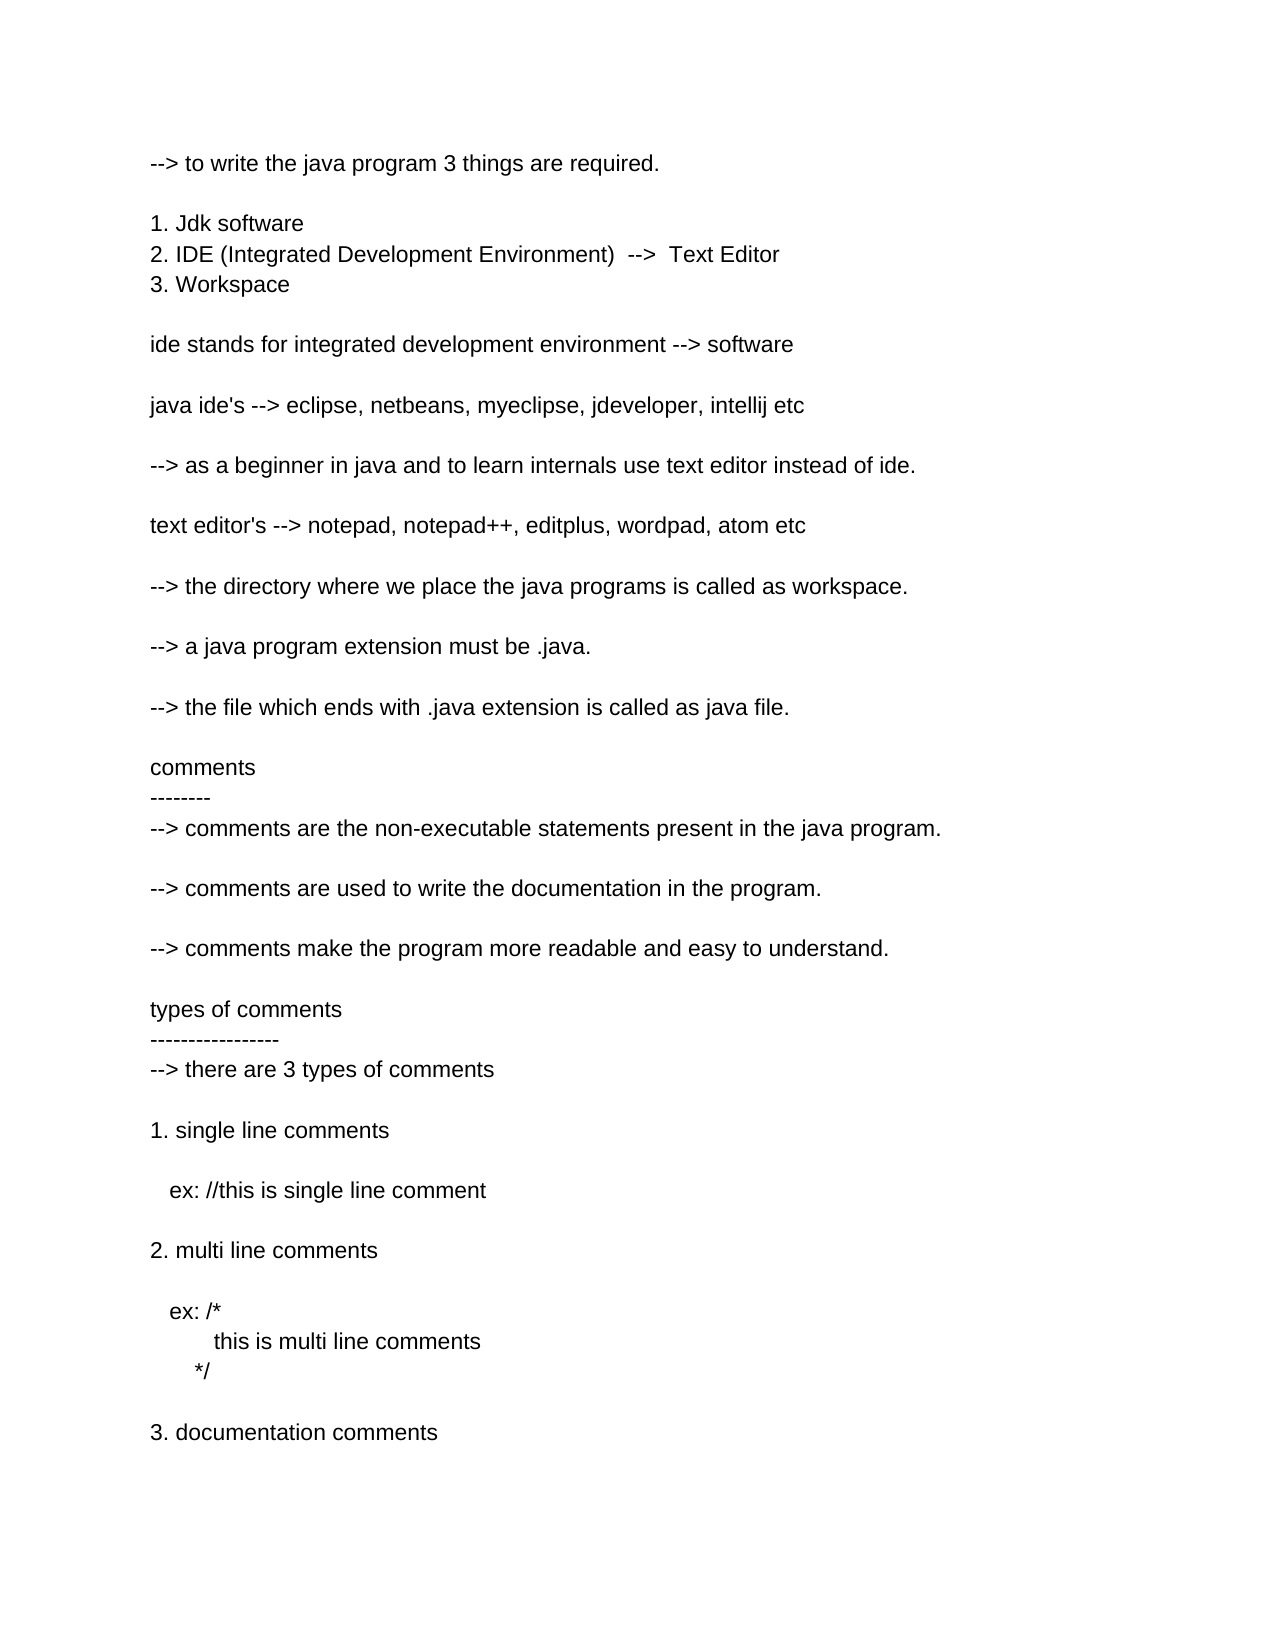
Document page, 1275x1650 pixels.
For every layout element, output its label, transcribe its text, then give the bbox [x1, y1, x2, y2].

text types of comments [150, 996, 1125, 1022]
text 1. single line comments [150, 1117, 1125, 1143]
text 2. IDE (Integrated Development Environment) --> Text Editor [150, 241, 1125, 267]
text --> the file which ends with .java extension is called as java file. [150, 694, 1125, 720]
text ----------------- [150, 1026, 1125, 1052]
text --> comments are used to write the documentation in the program. [150, 875, 1125, 901]
text --> comments are the non-executable statements present in the java program. [150, 814, 1125, 841]
text --> to write the java program 3 things are required. [150, 150, 1125, 176]
text --> the directory where we place the java programs is called as workspace. [150, 573, 1125, 599]
text this is multi line comments [150, 1328, 1125, 1354]
text --> there are 3 types of comments [150, 1056, 1125, 1083]
text 3. Workspace [150, 271, 1125, 297]
text 2. multi line comments [150, 1237, 1125, 1264]
text ide stands for integrated development environment --> software [150, 331, 1125, 358]
text --> as a beginner in java and to learn internals use text editor instead of ide. [150, 452, 1125, 478]
text -------- [150, 784, 1125, 811]
text text editor's --> notepad, notepad++, editplus, wordpad, atom etc [150, 512, 1125, 539]
text comments [150, 754, 1125, 781]
text --> comments make the program more readable and easy to understand. [150, 935, 1125, 962]
text ex: //this is single line comment [150, 1177, 1125, 1203]
text java ide's --> eclipse, netbeans, myeclipse, jdeveloper, intellij etc [150, 392, 1125, 418]
text ex: /* [150, 1298, 1125, 1324]
text */ [150, 1358, 1125, 1385]
text --> a java program extension must be .java. [150, 633, 1125, 660]
text 1. Jdk software [150, 210, 1125, 237]
text 3. documentation comments [150, 1419, 1125, 1445]
